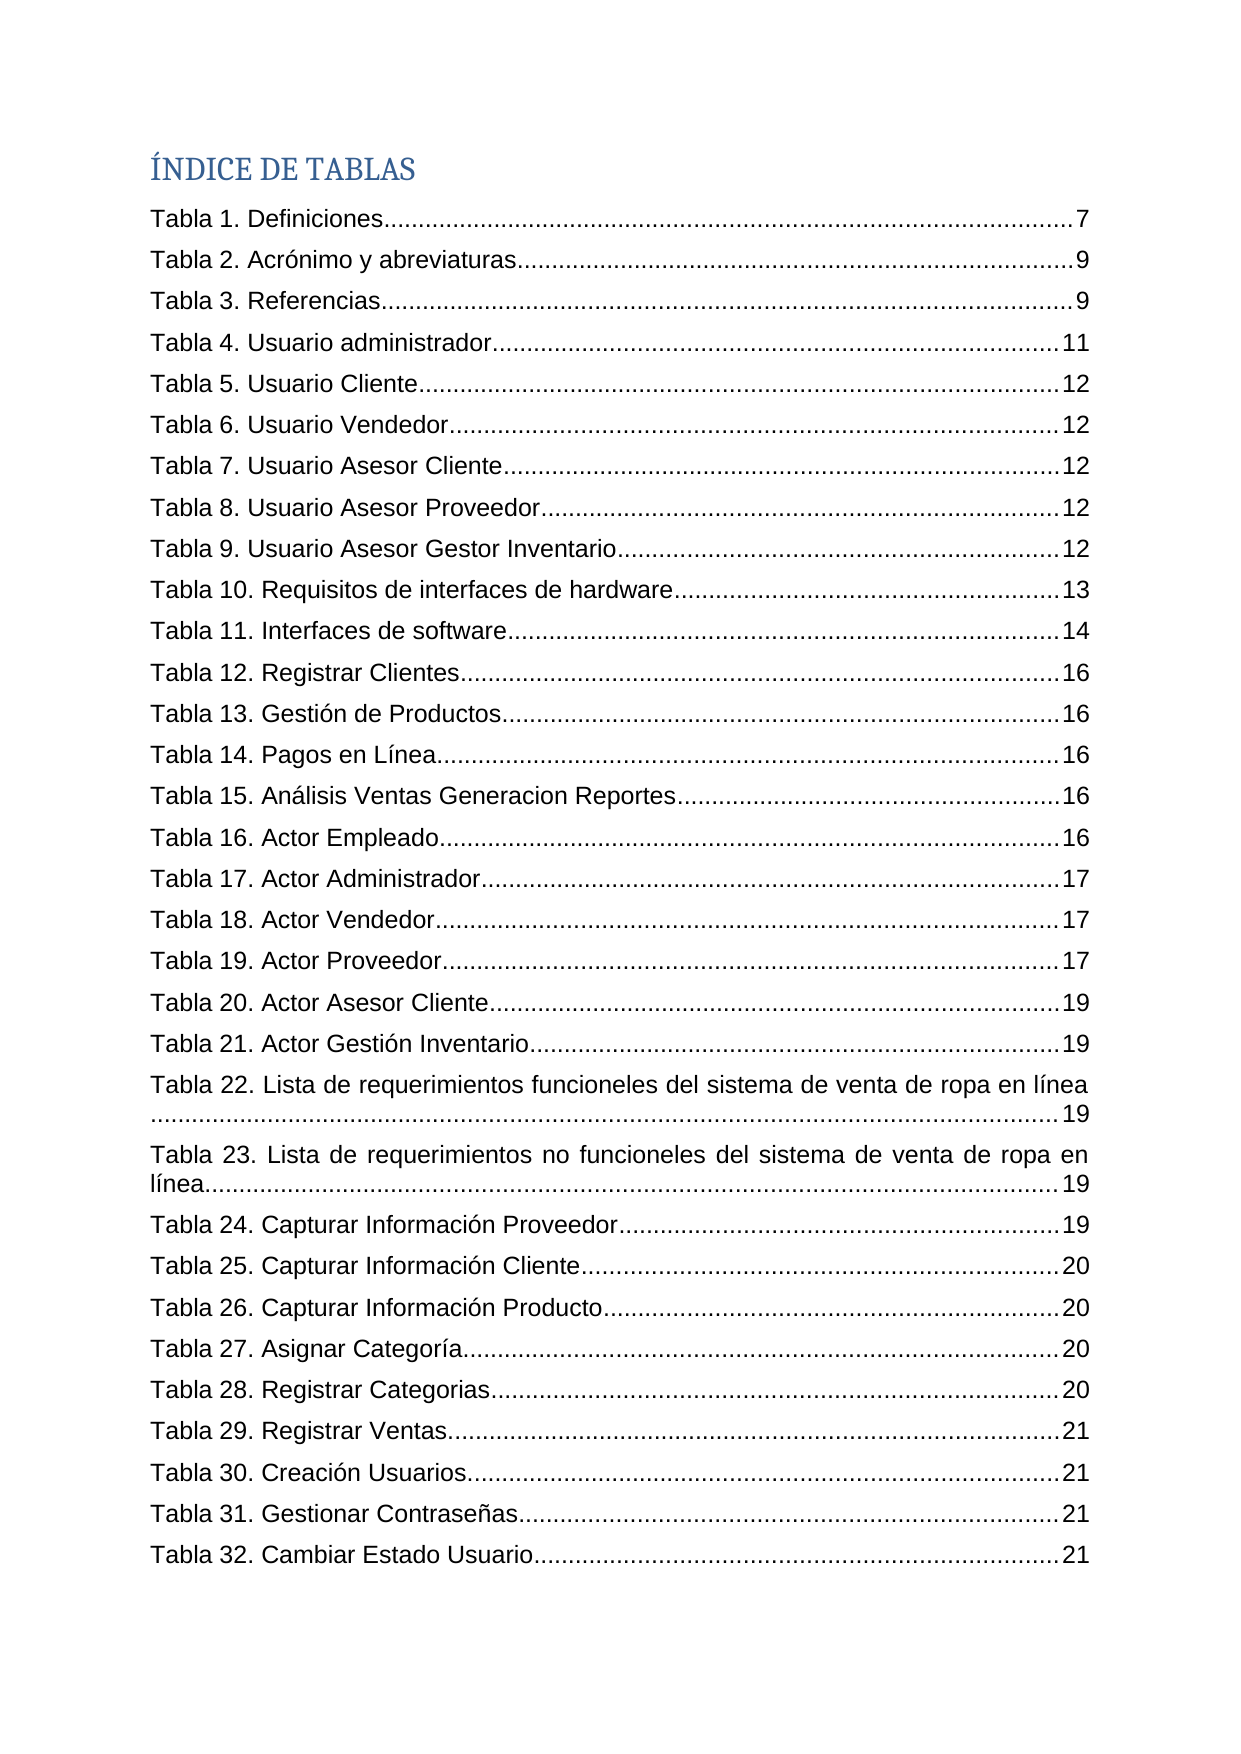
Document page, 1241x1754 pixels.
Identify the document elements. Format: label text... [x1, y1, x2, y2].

text Tabla 27. Asignar Categoría 20 [150, 1334, 1090, 1363]
text Tabla 21. Actor Gestión Inventario 19 [150, 1029, 1090, 1058]
text Tabla 7. Usuario Asesor Cliente 12 [150, 451, 1090, 480]
text Tabla 32. Cambiar Estado Usuario 21 [150, 1540, 1090, 1569]
text Tabla 1. Definiciones 7 [150, 204, 1090, 233]
text Tabla 11. Interfaces de software 14 [150, 616, 1090, 645]
text Tabla 2. Acrónimo y abreviaturas 9 [150, 245, 1090, 274]
text Tabla 30. Creación Usuarios. 21 [150, 1458, 1090, 1486]
text Tabla 3. Referencias 9 [150, 286, 1090, 315]
text Tabla 4. Usuario administrador 11 [150, 328, 1090, 356]
text Tabla 24. Capturar Información Proveedor 19 [150, 1210, 1090, 1239]
text Tabla 26. Capturar Información Producto 20 [150, 1293, 1090, 1321]
text Tabla 18. Actor Vendedor 17 [150, 905, 1090, 934]
text Tabla 6. Usuario Vendedor 12 [150, 410, 1090, 439]
text Tabla 13. Gestión de Productos 16 [150, 699, 1090, 728]
text Tabla 15. Análisis Ventas Generacion Reportes 16 [150, 781, 1090, 810]
text Tabla 10. Requisitos de interfaces de hardware 13 [150, 575, 1090, 604]
text Tabla 25. Capturar Información Cliente 20 [150, 1251, 1090, 1280]
text Tabla 14. Pagos en Línea 16 [150, 740, 1090, 769]
text Tabla 28. Registrar Categorias 20 [150, 1375, 1090, 1404]
text Tabla 9. Usuario Asesor Gestor Inventario 12 [150, 534, 1090, 563]
text Tabla 16. Actor Empleado 16 [150, 823, 1090, 851]
text Tabla 23. Lista de requerimientos no funcioneles del sistema de venta de ropa en línea 19 [150, 1140, 1090, 1198]
text Tabla 20. Actor Asesor Cliente 19 [150, 988, 1090, 1016]
text Tabla 12. Registrar Clientes 16 [150, 658, 1090, 686]
subtitle ÍNDICE DE TABLAS [150, 150, 1090, 188]
text Tabla 17. Actor Administrador 17 [150, 864, 1090, 893]
text Tabla 29. Registrar Ventas. 21 [150, 1416, 1090, 1445]
text Tabla 22. Lista de requerimientos funcioneles del sistema de venta de ropa en línea 19 [150, 1070, 1090, 1128]
text Tabla 8. Usuario Asesor Proveedor 12 [150, 493, 1090, 521]
text Tabla 5. Usuario Cliente 12 [150, 369, 1090, 398]
text Tabla 19. Actor Proveedor 17 [150, 946, 1090, 975]
text Tabla 31. Gestionar Contraseñas 21 [150, 1499, 1090, 1528]
